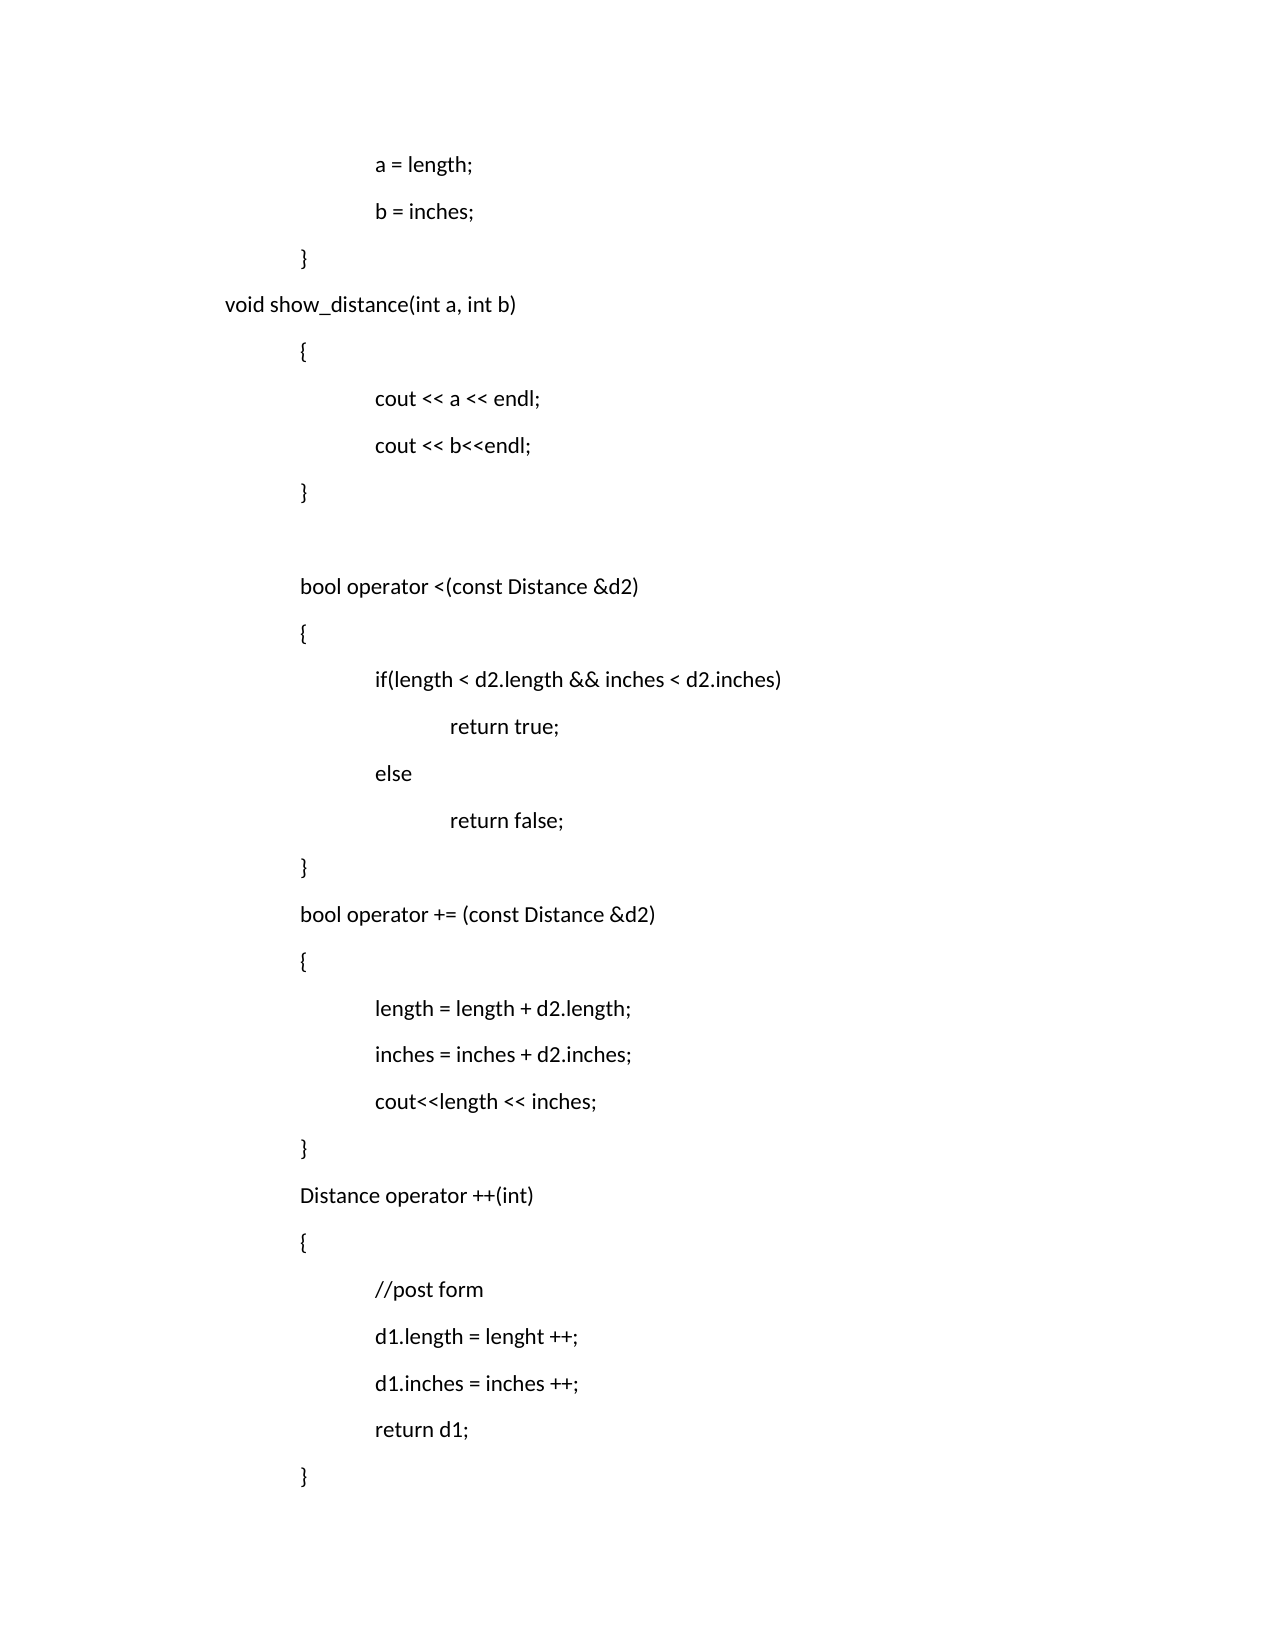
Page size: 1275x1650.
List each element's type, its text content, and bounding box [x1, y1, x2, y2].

text cout<<length << inches; [150, 1087, 1125, 1116]
text { [150, 1228, 1125, 1256]
text d1.length = lenght ++; [150, 1322, 1125, 1350]
text } [150, 853, 1125, 881]
text } [150, 1134, 1125, 1162]
text void show_distance(int a, int b) [150, 291, 1125, 319]
text else [150, 759, 1125, 787]
text if(length < d2.length && inches < d2.inches) [150, 666, 1125, 694]
text //post form [150, 1275, 1125, 1303]
text b = inches; [150, 197, 1125, 225]
text { [150, 337, 1125, 366]
text Distance operator ++(int) [150, 1181, 1125, 1209]
text return d1; [150, 1416, 1125, 1444]
text { [150, 619, 1125, 647]
text bool operator <(const Distance &d2) [150, 572, 1125, 600]
text bool operator += (const Distance &d2) [150, 900, 1125, 928]
text length = length + d2.length; [150, 994, 1125, 1022]
text inches = inches + d2.inches; [150, 1041, 1125, 1069]
text return false; [150, 806, 1125, 834]
text } [150, 244, 1125, 272]
text d1.inches = inches ++; [150, 1369, 1125, 1397]
text } [150, 478, 1125, 506]
text { [150, 947, 1125, 975]
text } [150, 1462, 1125, 1491]
text cout << b<<endl; [150, 431, 1125, 459]
text a = length; [150, 150, 1125, 178]
text cout << a << endl; [150, 384, 1125, 412]
text return true; [150, 712, 1125, 741]
